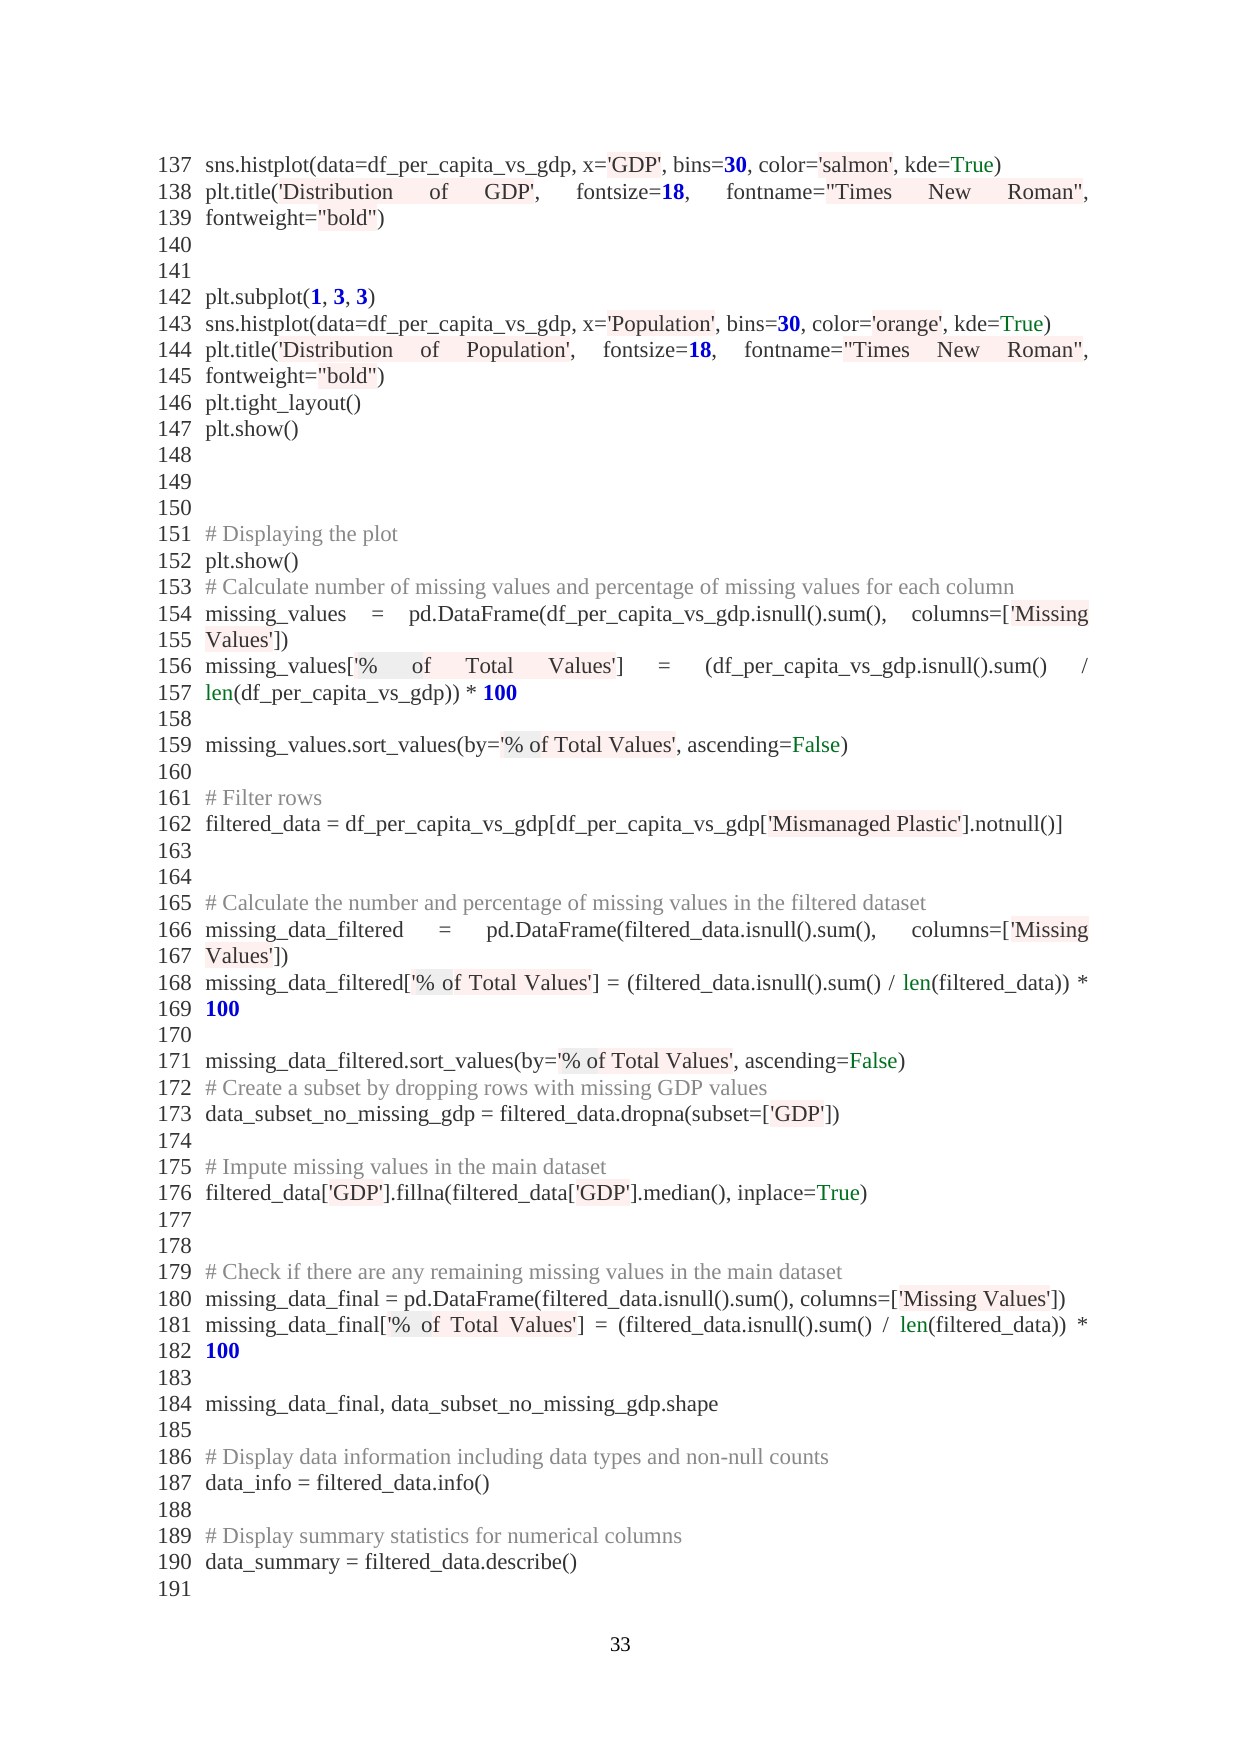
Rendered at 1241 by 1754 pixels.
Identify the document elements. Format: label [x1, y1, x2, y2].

table_header [204, 150, 1090, 1603]
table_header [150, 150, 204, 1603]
